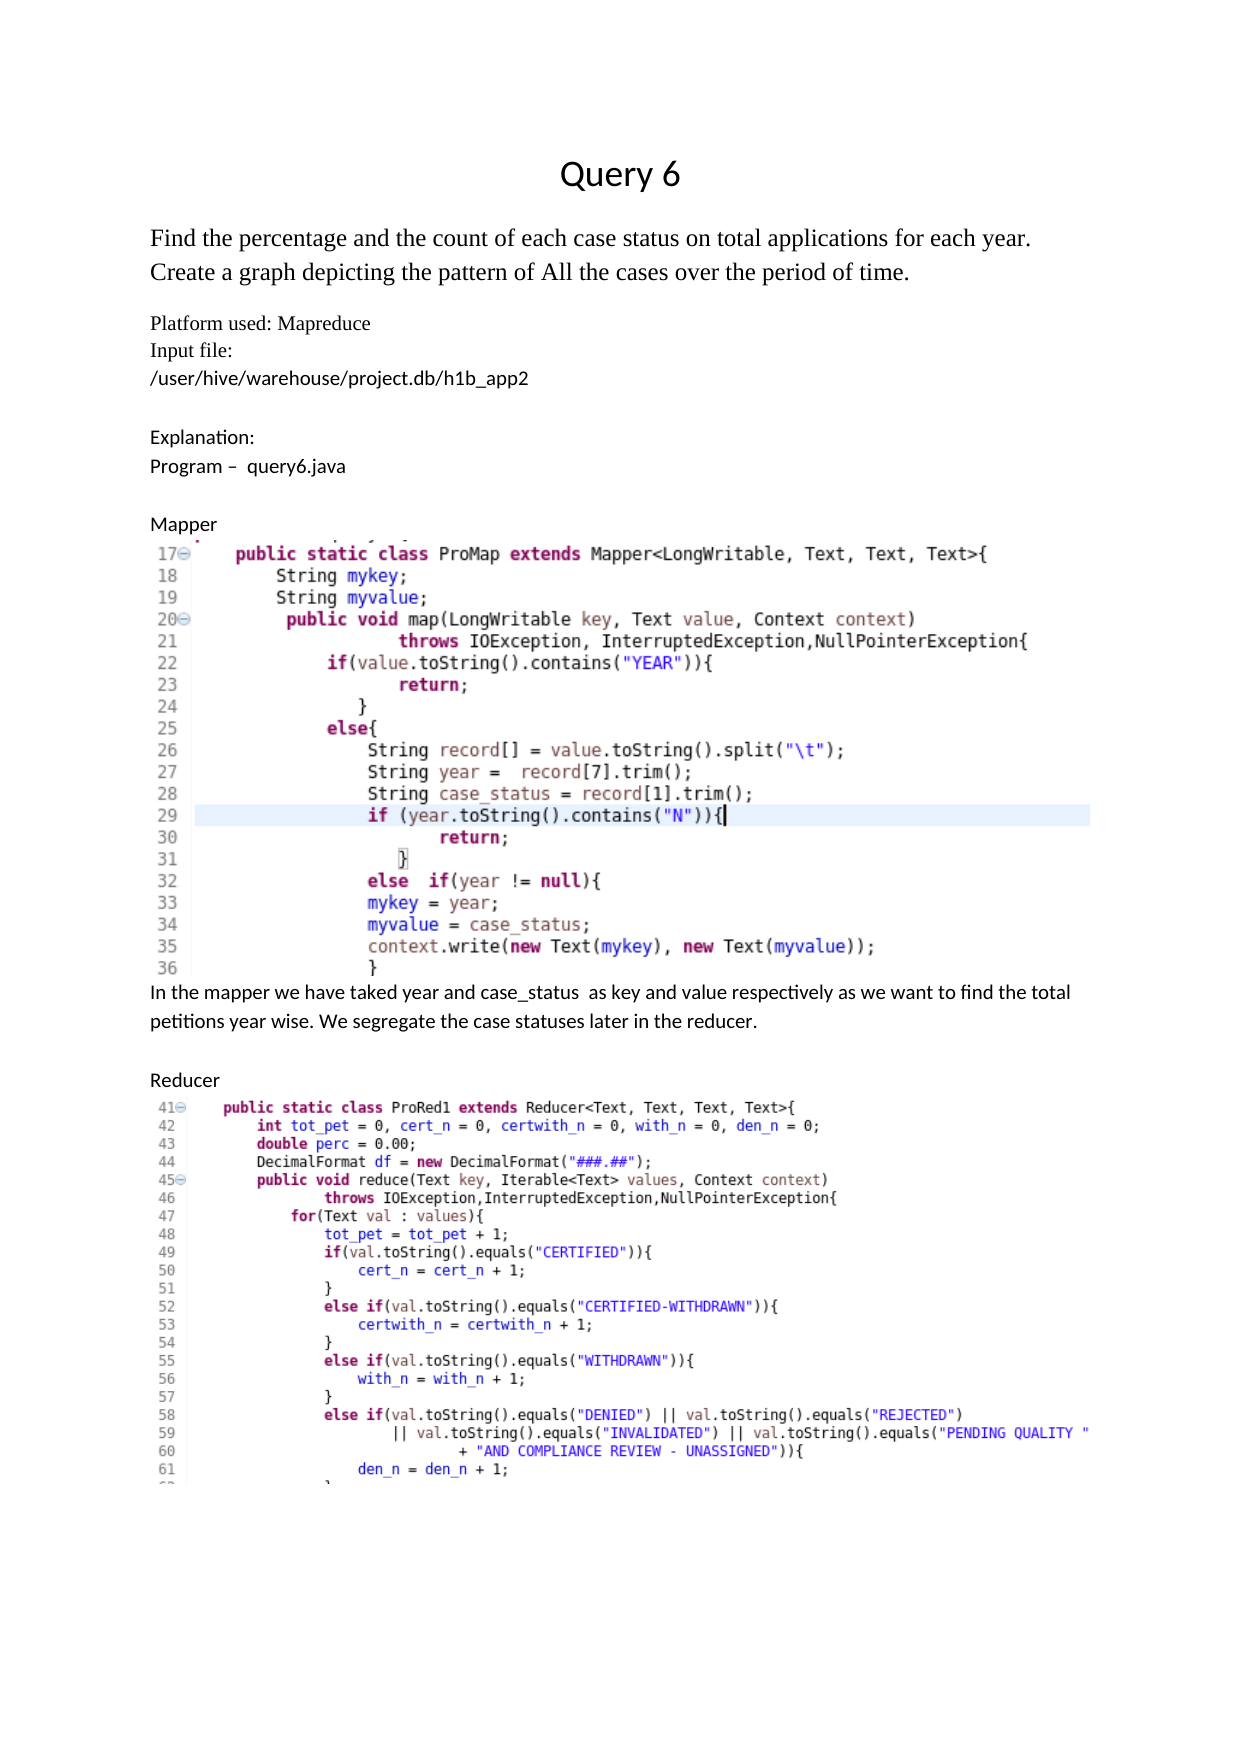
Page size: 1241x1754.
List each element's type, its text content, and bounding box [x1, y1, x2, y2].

text Platform used: Mapreduce [150, 310, 1090, 334]
picture [150, 540, 1091, 976]
text Reducer [150, 1067, 1090, 1092]
text Explanation: [150, 424, 1090, 449]
text Query 6 [150, 150, 1090, 196]
text Program – query6.java [150, 453, 1090, 478]
text Mapper [150, 511, 1090, 537]
text /user/hive/warehouse/project.db/h1b_app2 [150, 366, 1090, 391]
text Input file: [150, 338, 1090, 362]
text Find the percentage and the count of each case status on total applications for each year. Create a graph depicting the pattern of All the cases over the period of time. [150, 223, 1090, 285]
picture [150, 1096, 1091, 1484]
text In the mapper we have taked year and case_status as key and value respectively as we want to find the total petitions year wise. We segregate the case statuses later in the reducer. [150, 979, 1090, 1034]
